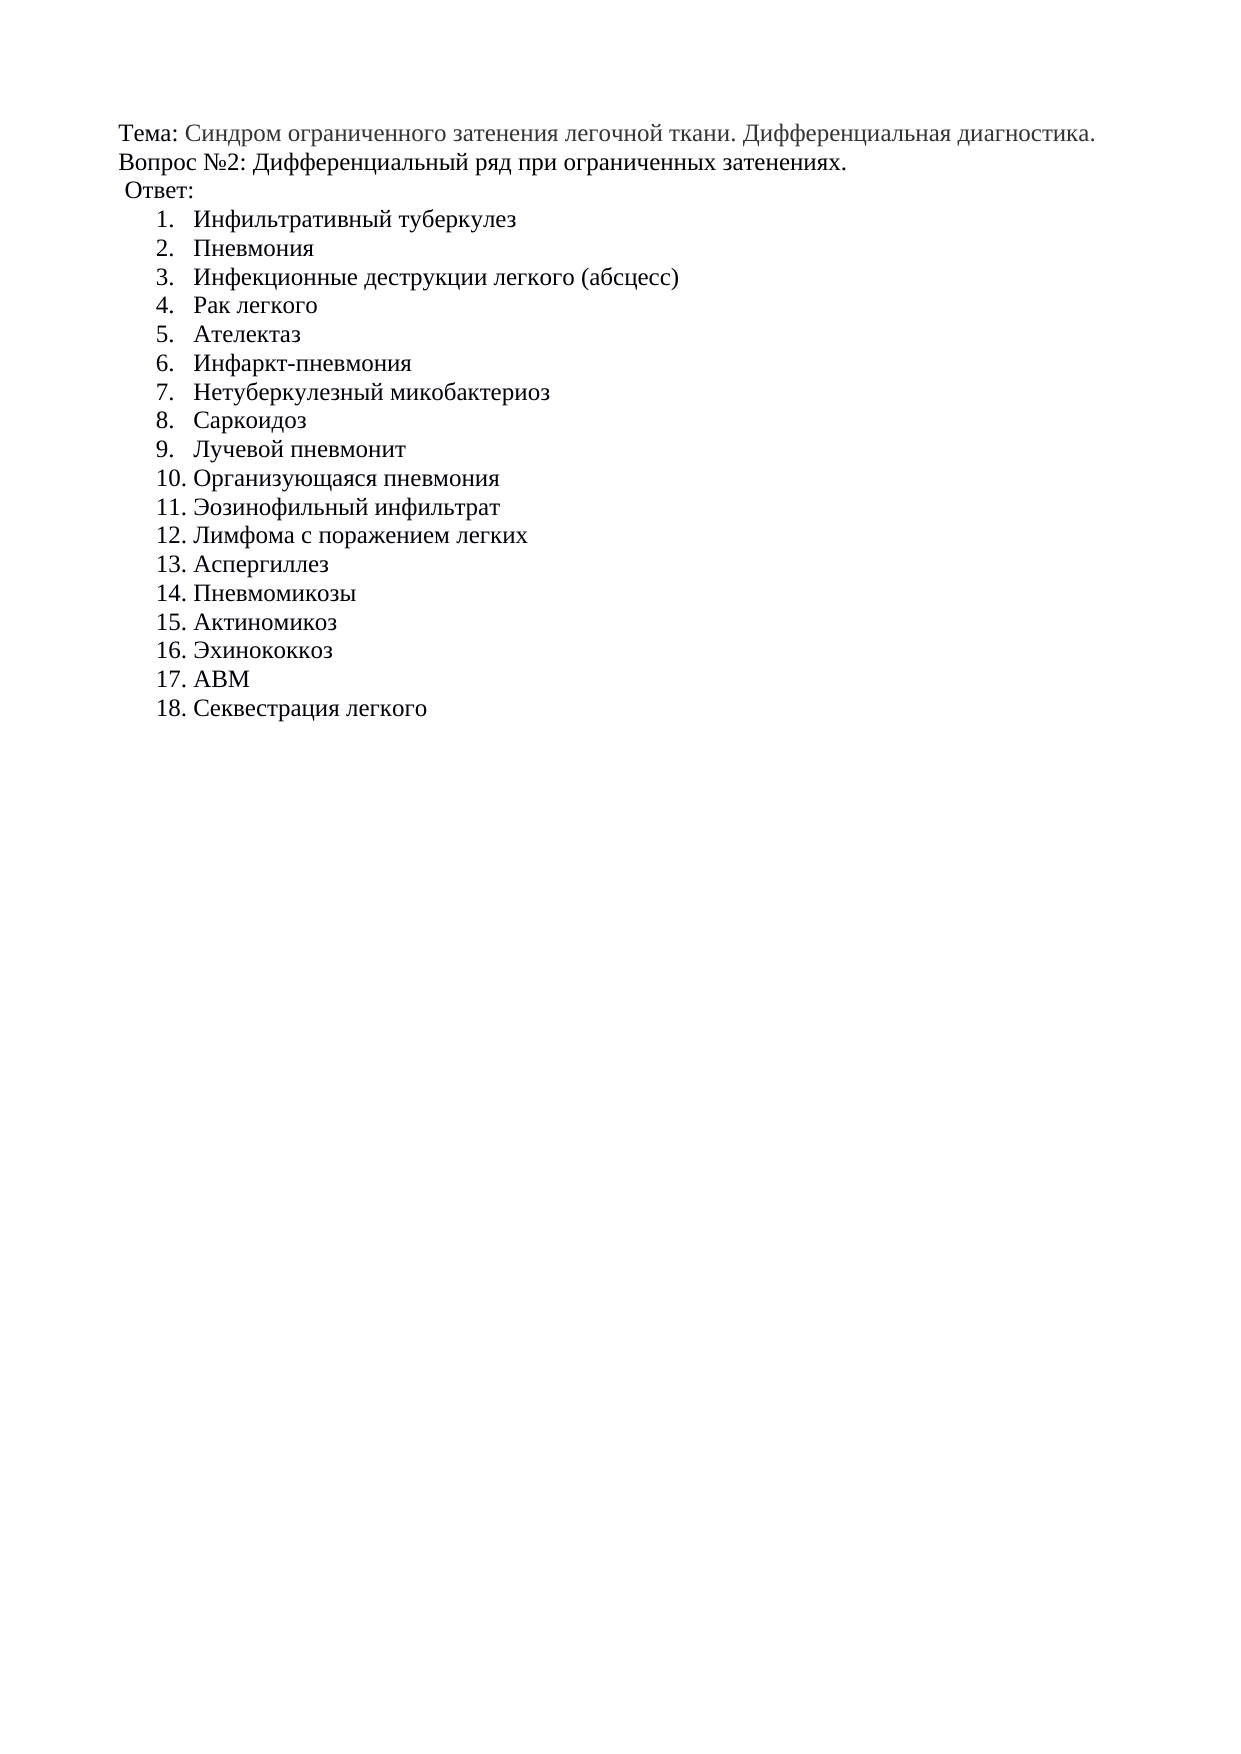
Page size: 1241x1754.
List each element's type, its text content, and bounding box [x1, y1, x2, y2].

list Эозинофильный инфильтрат [156, 492, 1122, 521]
list Лучевой пневмонит [156, 434, 1122, 463]
text Вопрос №2: Дифференциальный ряд при ограниченных затенениях. [118, 147, 1122, 176]
list Лимфома с поражением легких [156, 521, 1122, 549]
list Актиномикоз [156, 607, 1122, 636]
list Инфаркт-пневмония [156, 348, 1122, 377]
list Инфекционные деструкции легкого (абсцесс) [156, 262, 1122, 291]
list Инфильтративный туберкулез [156, 204, 1122, 233]
list Эхинококкоз [156, 636, 1122, 664]
list Пневмомикозы [156, 578, 1122, 607]
text Тема: Синдром ограниченного затенения легочной ткани. Дифференциальная диагностика. [118, 118, 1122, 147]
list Нетуберкулезный микобактериоз [156, 377, 1122, 406]
list Аспергиллез [156, 549, 1122, 578]
list АВМ [156, 664, 1122, 693]
list Ателектаз [156, 319, 1122, 348]
text Ответ: [118, 176, 1122, 204]
list Саркоидоз [156, 406, 1122, 434]
list Пневмония [156, 233, 1122, 262]
list Рак легкого [156, 291, 1122, 319]
list Секвестрация легкого [156, 693, 1122, 722]
list Организующаяся пневмония [156, 463, 1122, 492]
